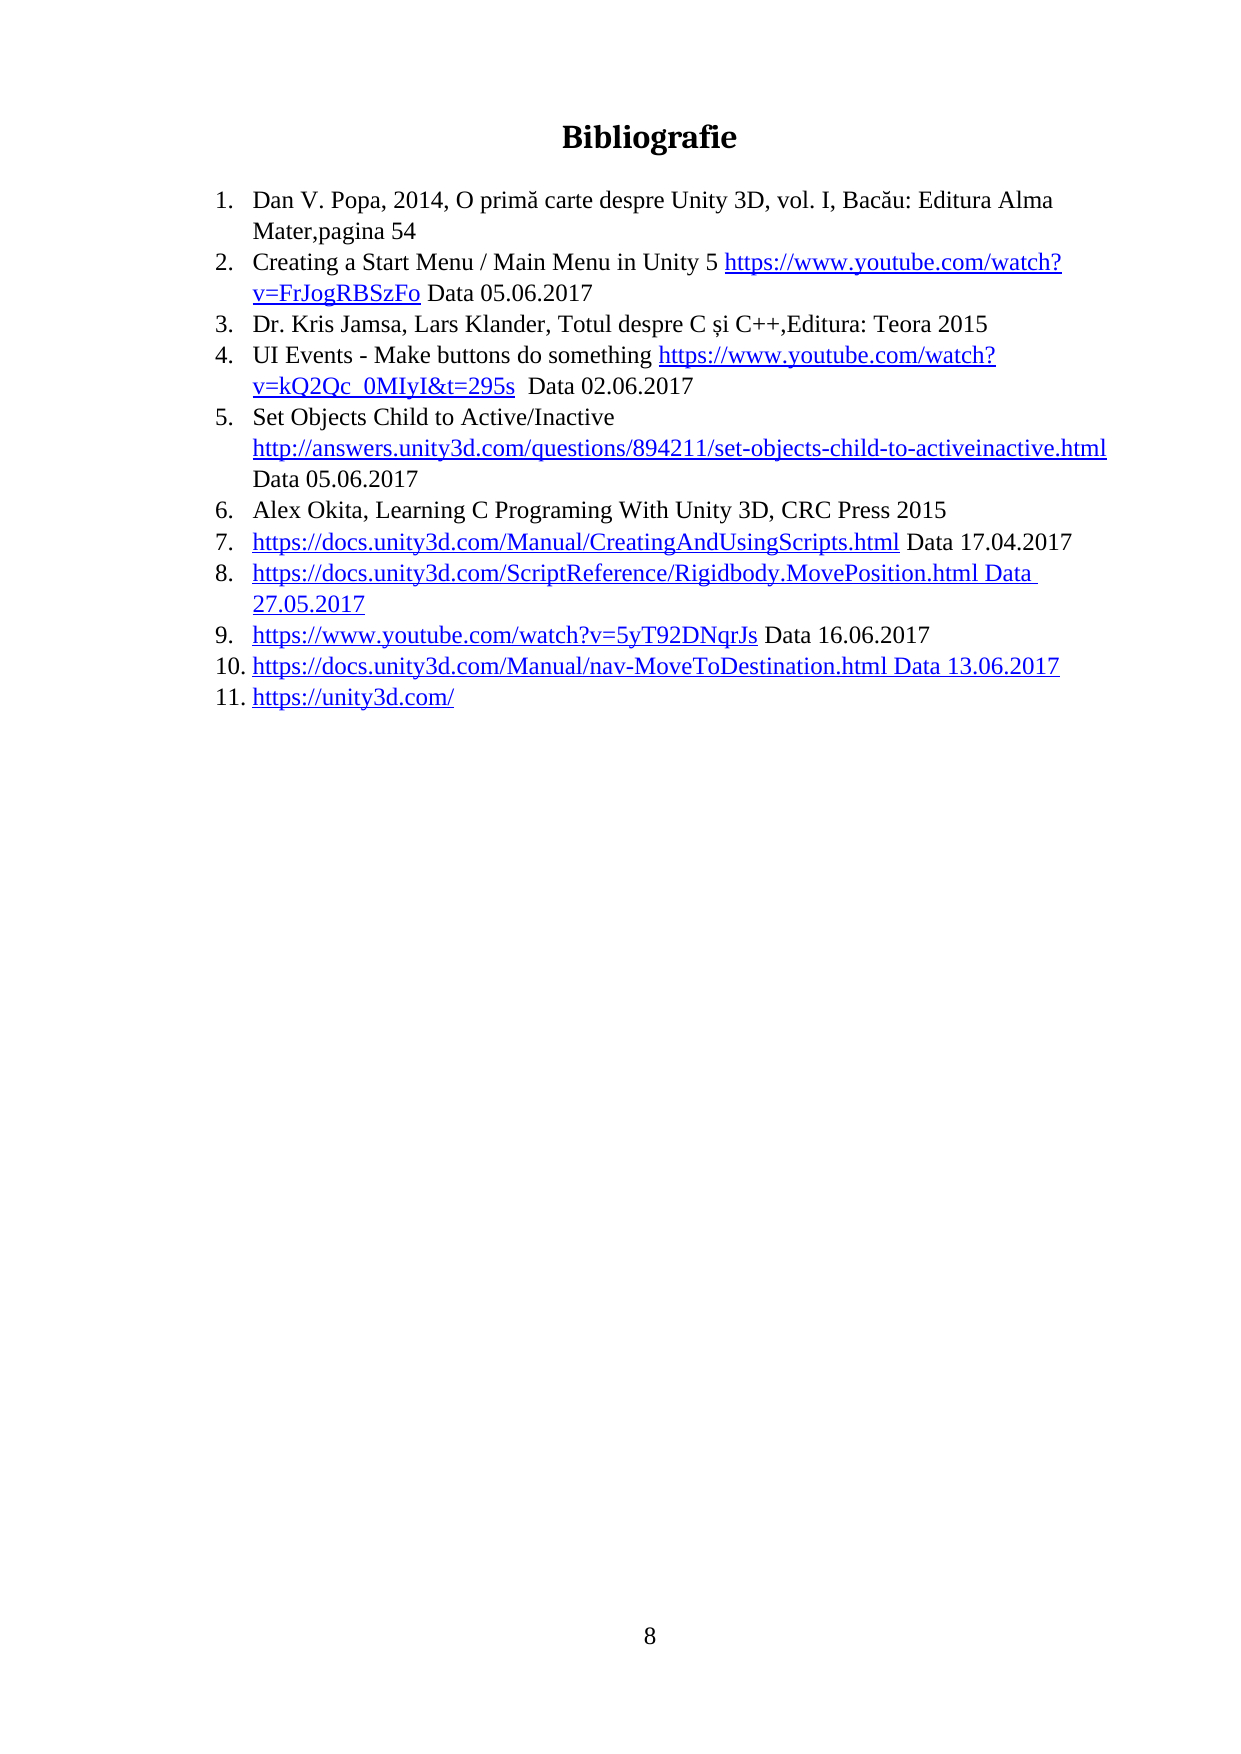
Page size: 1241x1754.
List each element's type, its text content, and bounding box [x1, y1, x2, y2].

list https://docs.unity3d.com/Manual/CreatingAndUsingScripts.html Data 17.04.2017 [215, 527, 1122, 555]
list https://www.youtube.com/watch?v=5yT92DNqrJs Data 16.06.2017 [215, 620, 1122, 648]
list Creating a Start Menu / Main Menu in Unity 5 https://www.youtube.com/watch?v=FrJogRBSzFo Data 05.06.2017 [215, 247, 1122, 307]
list UI Events - Make buttons do something https://www.youtube.com/watch?v=kQ2Qc_0MIyI&t=295s Data 02.06.2017 [215, 340, 1122, 400]
list https://docs.unity3d.com/ScriptReference/Rigidbody.MovePosition.html Data 27.05.2017 [215, 558, 1122, 617]
list Set Objects Child to Active/Inactive http://answers.unity3d.com/questions/894211/set-objects-child-to-activeinactive.html Data 05.06.2017 [215, 402, 1122, 493]
list Alex Okita, Learning C Programing With Unity 3D, CRC Press 2015 [781, 496, 1122, 524]
subtitle Bibliografie [177, 118, 1122, 156]
list Dr. Kris Jamsa, Lars Klander, Totul despre C și C++,Editura: Teora 2015 [215, 309, 1122, 338]
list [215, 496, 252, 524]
list Dan V. Popa, 2014, O primă carte despre Unity 3D, vol. I, Bacău: Editura Alma Mater,pagina 54 [215, 185, 1122, 245]
list https://docs.unity3d.com/Manual/nav-MoveToDestination.html Data 13.06.2017 [215, 651, 1122, 679]
list https://unity3d.com/ [215, 682, 1122, 711]
